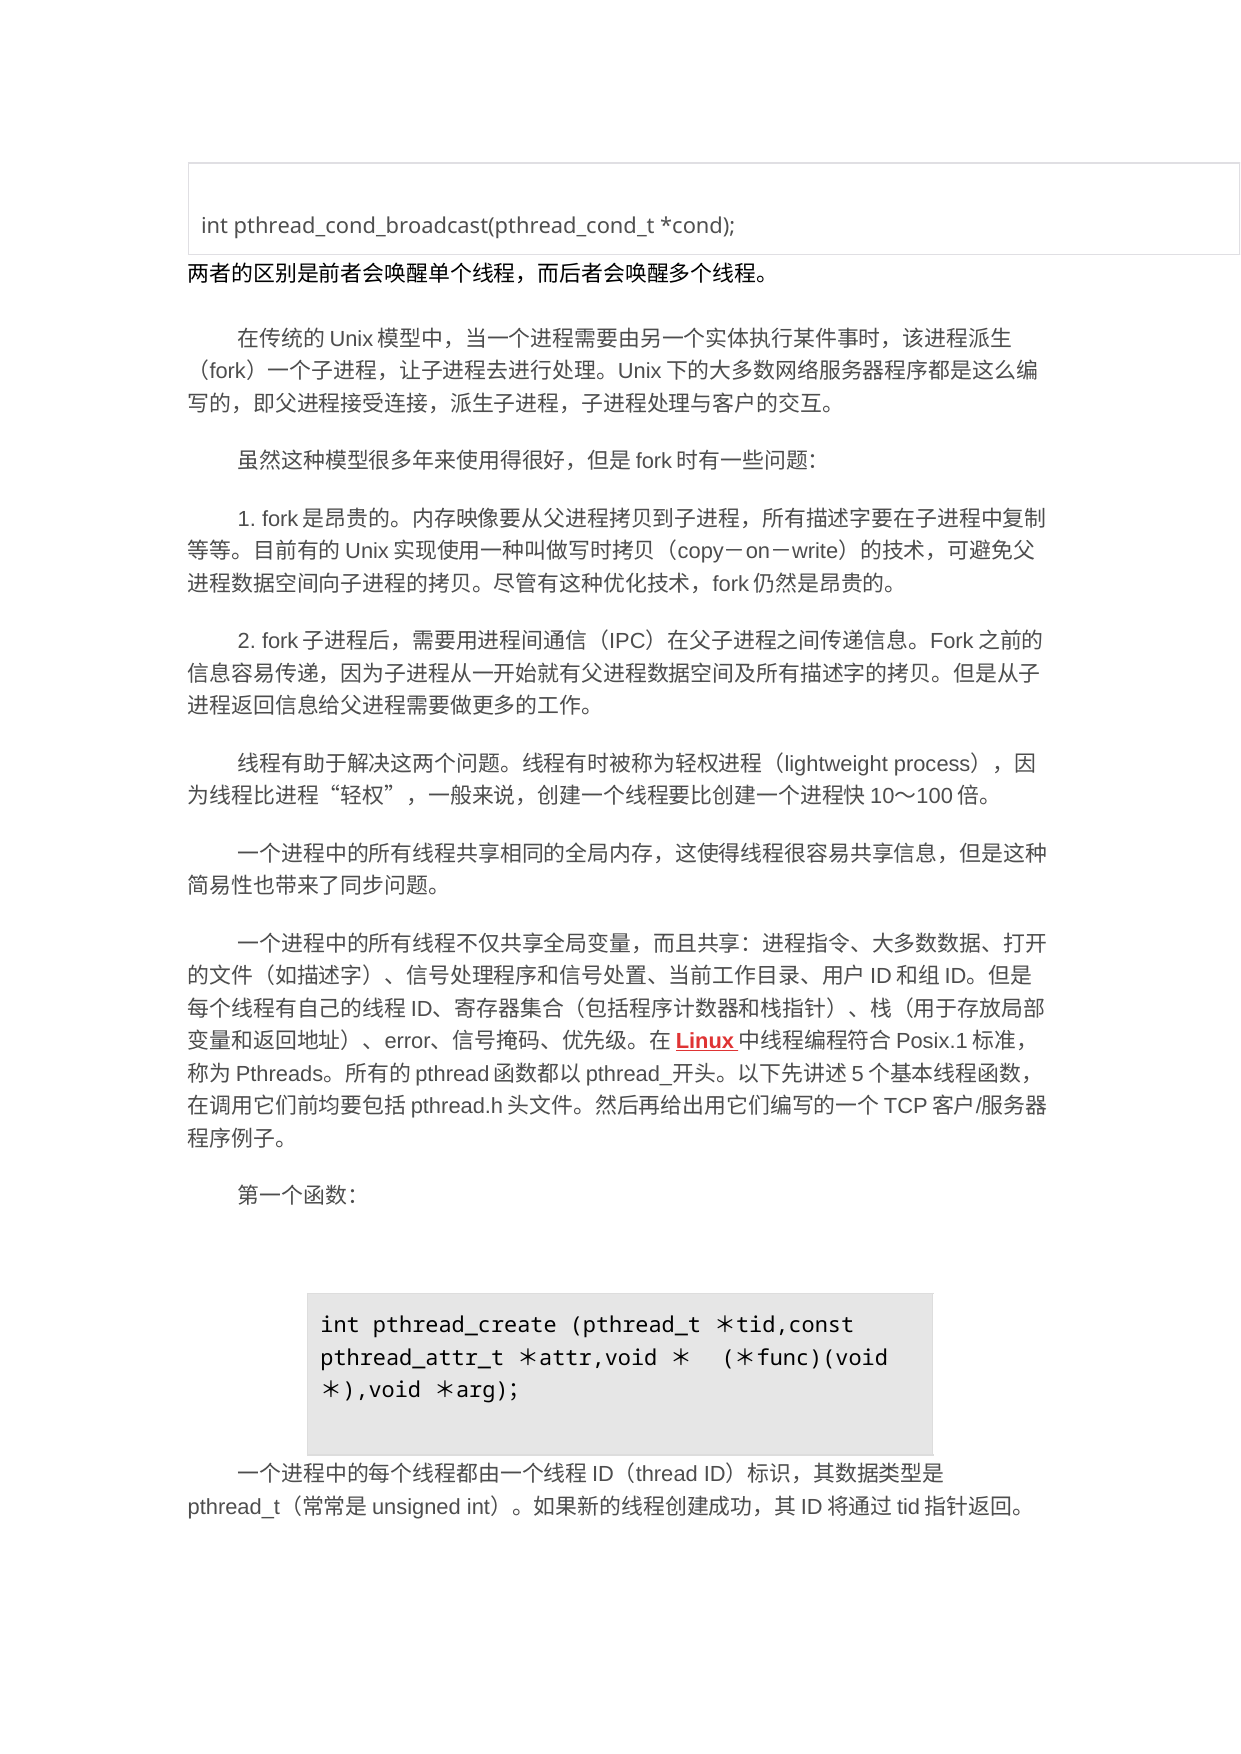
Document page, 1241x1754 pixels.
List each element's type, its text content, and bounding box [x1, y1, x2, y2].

text 在传统的Unix模型中，当一个进程需要由另一个实体执行某件事时，该进程派生（fork）一个子进程，让子进程去进行处理。Unix下的大多数网络服务器程序都是这么编写的，即父进程接受连接，派生子进程，子进程处理与客户的交互。 [187, 320, 1053, 418]
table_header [189, 164, 1239, 253]
text 第一个函数： [187, 1178, 1053, 1210]
table_header int pthread_create (pthread_t ＊tid,const pthread_attr_t ＊attr,void ＊ (＊func)(void ＊),void ＊arg)； [308, 1294, 932, 1454]
text 两者的区别是前者会唤醒单个线程，而后者会唤醒多个线程。 [187, 255, 1053, 288]
text 线程有助于解决这两个问题。线程有时被称为轻权进程（lightweight process），因为线程比进程“轻权”，一般来说，创建一个线程要比创建一个进程快10～100倍。 [187, 745, 1053, 810]
text 一个进程中的所有线程共享相同的全局内存，这使得线程很容易共享信息，但是这种简易性也带来了同步问题。 [187, 835, 1053, 900]
text 2. fork子进程后，需要用进程间通信（IPC）在父子进程之间传递信息。Fork之前的信息容易传递，因为子进程从一开始就有父进程数据空间及所有描述字的拷贝。但是从子进程返回信息给父进程需要做更多的工作。 [187, 623, 1053, 720]
text 一个进程中的所有线程不仅共享全局变量，而且共享：进程指令、大多数数据、打开的文件（如描述字）、信号处理程序和信号处置、当前工作目录、用户ID和组ID。但是每个线程有自己的线程ID、寄存器集合（包括程序计数器和栈指针）、栈（用于存放局部变量和返回地址）、error、信号掩码、优先级。在Linux中线程编程符合Posix.1标准，称为Pthreads。所有的pthread函数都以pthread_开头。以下先讲述5个基本线程函数，在调用它们前均要包括pthread.h头文件。然后再给出用它们编写的一个TCP客户/服务器程序例子。 [187, 925, 1053, 1153]
text 虽然这种模型很多年来使用得很好，但是fork时有一些问题： [187, 443, 1053, 475]
text 一个进程中的每个线程都由一个线程ID（thread ID）标识，其数据类型是pthread_t（常常是unsigned int）。如果新的线程创建成功，其ID将通过tid指针返回。 [187, 1456, 1053, 1521]
text 1. fork是昂贵的。内存映像要从父进程拷贝到子进程，所有描述字要在子进程中复制等等。目前有的Unix实现使用一种叫做写时拷贝（copy－on－write）的技术，可避免父进程数据空间向子进程的拷贝。尽管有这种优化技术，fork仍然是昂贵的。 [187, 500, 1053, 598]
